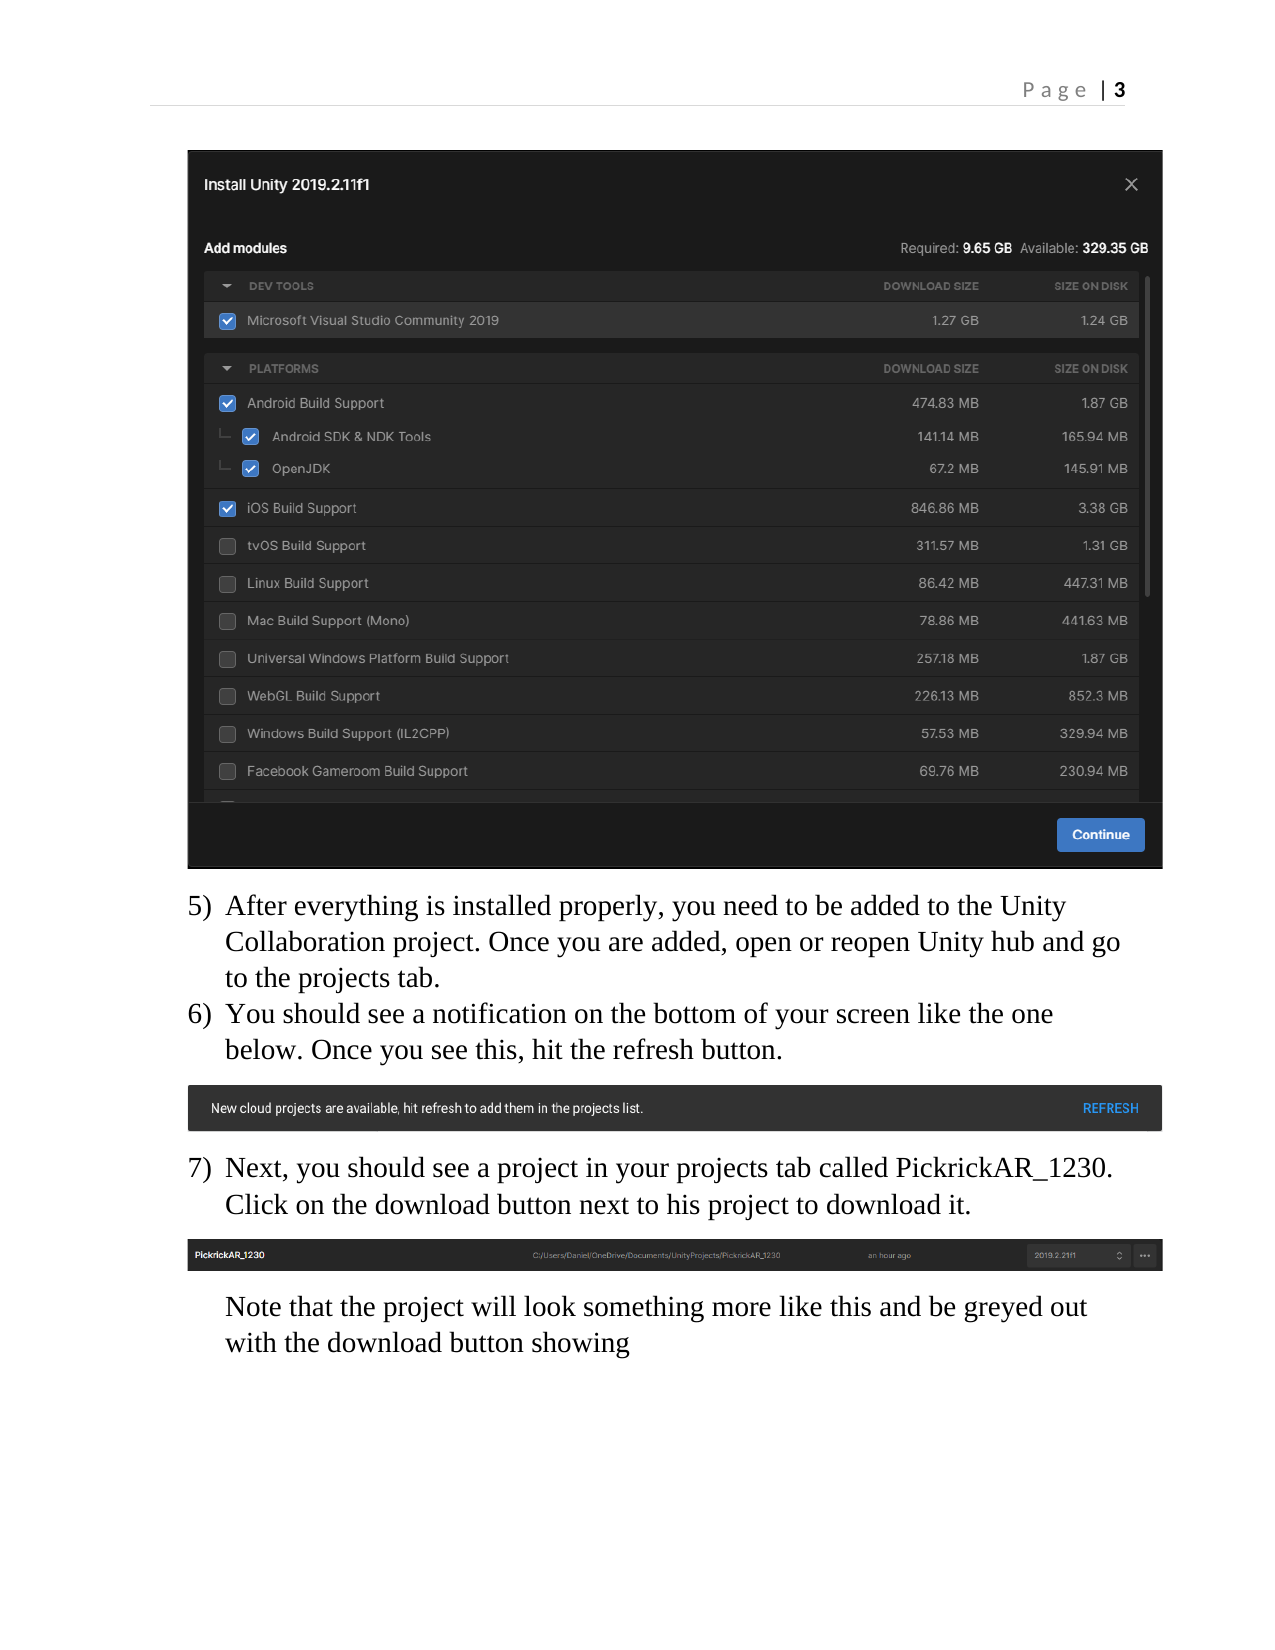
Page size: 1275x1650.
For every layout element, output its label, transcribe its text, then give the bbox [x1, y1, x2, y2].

list You should see a notification on the bottom of your screen like the one below. Once you see this, hit the refresh button. [187, 996, 1125, 1066]
picture [187, 1085, 1163, 1132]
text Note that the project will look something more like this and be greyed out with the download button showing [225, 1289, 1125, 1359]
list Next, you should see a project in your projects tab called PickrickAR_1230. Click on the download button next to his project to download it. [187, 1151, 1125, 1220]
list After everything is installed properly, you need to be added to the Unity Collaboration project. Once you are added, open or reopen Unity hub and go to the projects tab. [187, 888, 1125, 994]
picture [187, 150, 1163, 869]
picture [187, 1239, 1163, 1271]
